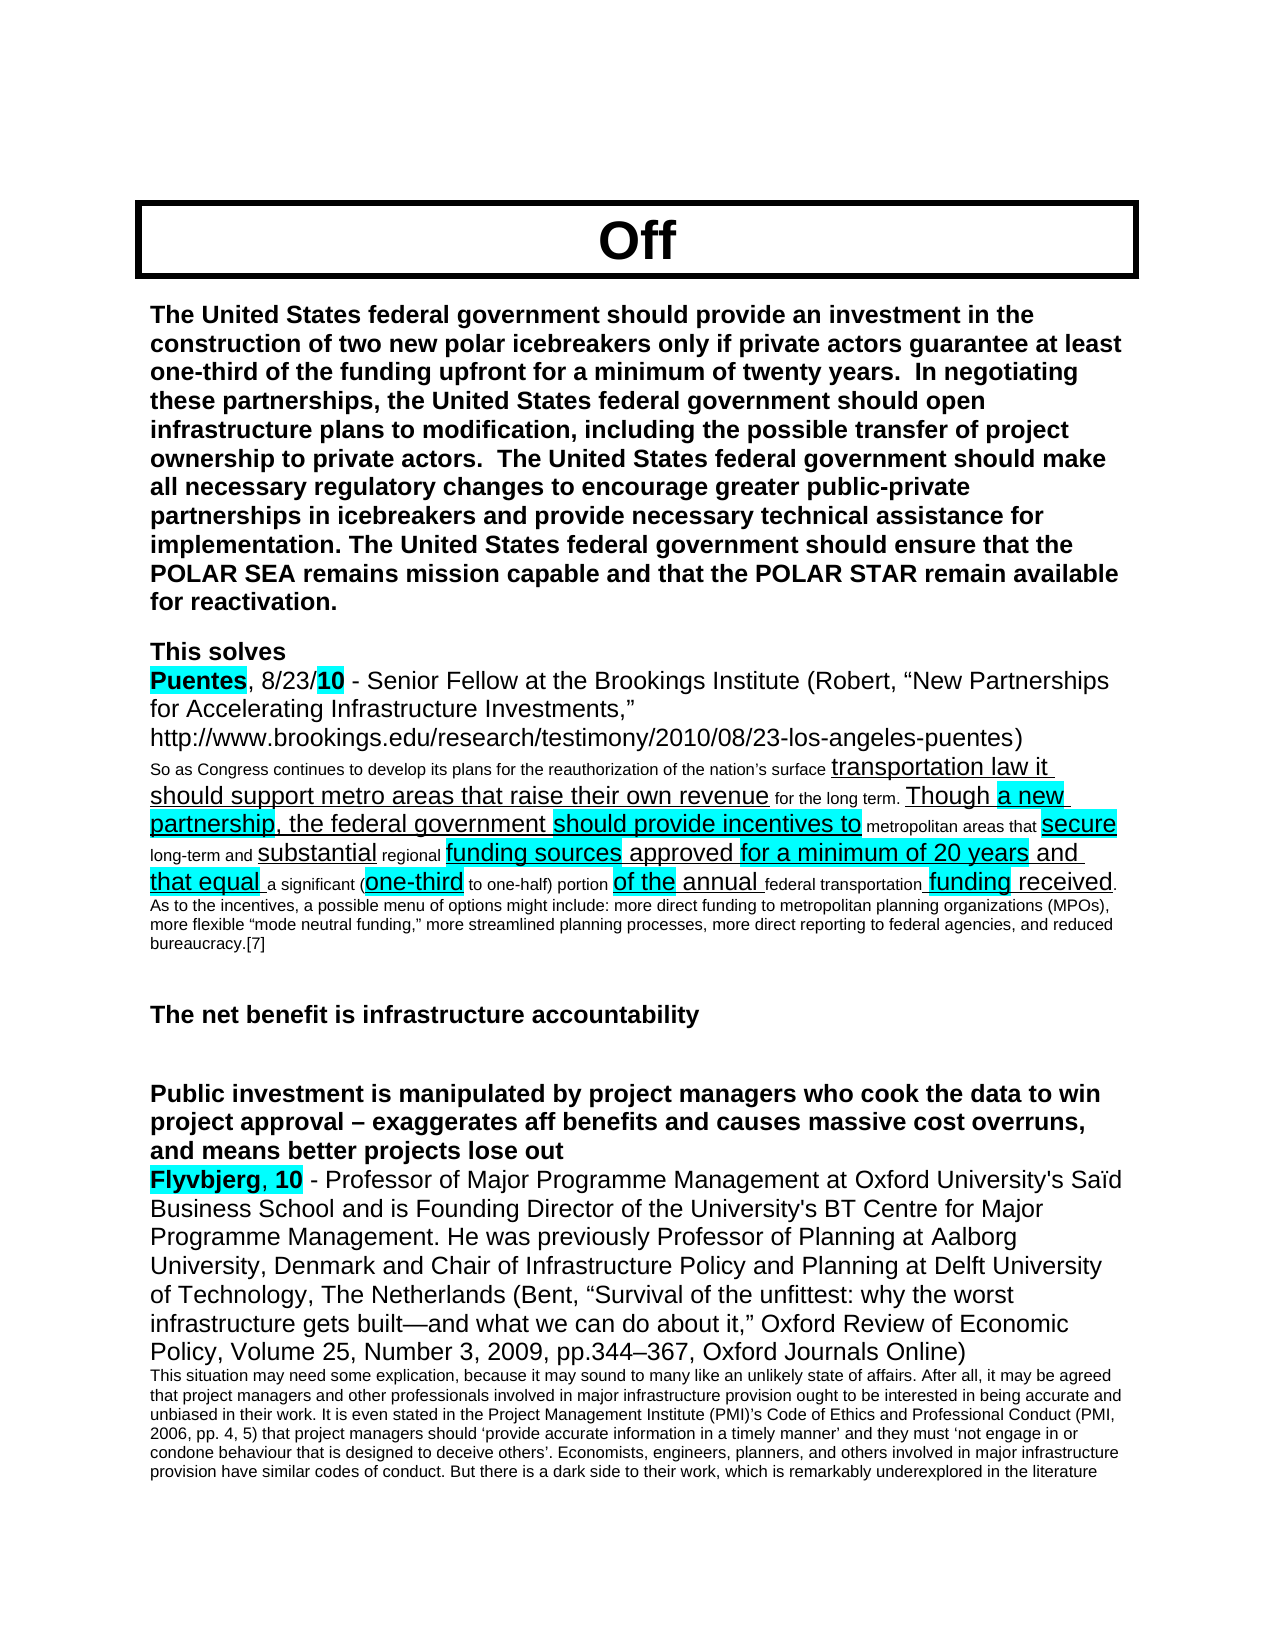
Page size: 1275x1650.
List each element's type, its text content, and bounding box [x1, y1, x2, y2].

text The United States federal government should provide an investment in the construction of two new polar icebreakers only if private actors guarantee at least one-third of the funding upfront for a minimum of twenty years. In negotiating these partnerships, the United States federal government should open infrastructure plans to modification, including the possible transfer of project ownership to private actors. The United States federal government should make all necessary regulatory changes to encourage greater public-private partnerships in icebreakers and provide necessary technical assistance for implementation. The United States federal government should ensure that the POLAR SEA remains mission capable and that the POLAR STAR remain available for reactivation. [150, 300, 1125, 616]
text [150, 1366, 1125, 1481]
text So as Congress continues to develop its plans for the reauthorization of the nation’s surface transportation law it should support metro areas that raise their own revenue for the long term. Though a new partnership, the federal government should provide incentives to metropolitan areas that secure long-term and substantial regional funding sources approved for a minimum of 20 years and that equal a significant (one-third to one-half) portion of the annual federal transportation funding received. As to the incentives, a possible menu of options might include: more direct funding to metropolitan planning organizations (MPOs), more flexible “mode neutral funding,” more streamlined planning processes, more direct reporting to federal agencies, and reduced bureaucracy.[7] [150, 752, 1125, 953]
text Flyvbjerg, 10 - Professor of Major Programme Management at Oxford University's Saïd Business School and is Founding Director of the University's BT Centre for Major Programme Management. He was previously Professor of Planning at Aalborg University, Denmark and Chair of Infrastructure Policy and Planning at Delft University of Technology, The Netherlands (Bent, “Survival of the unﬁttest: why the worst infrastructure gets built—and what we can do about it,” Oxford Review of Economic Policy, Volume 25, Number 3, 2009, pp.344–367, Oxford Journals Online) [150, 1165, 1125, 1366]
subtitle Public investment is manipulated by project managers who cook the data to win project approval – exaggerates aff benefits and causes massive cost overruns, and means better projects lose out [150, 1079, 1125, 1165]
text Puentes, 8/23/10 - Senior Fellow at the Brookings Institute (Robert, “New Partnerships for Accelerating Infrastructure Investments,” http://www.brookings.edu/research/testimony/2010/08/23-los-angeles-puentes) [150, 666, 1125, 752]
subtitle This solves [150, 637, 1125, 666]
subtitle Off [142, 206, 1133, 273]
subtitle The net benefit is infrastructure accountability [150, 1000, 1125, 1029]
